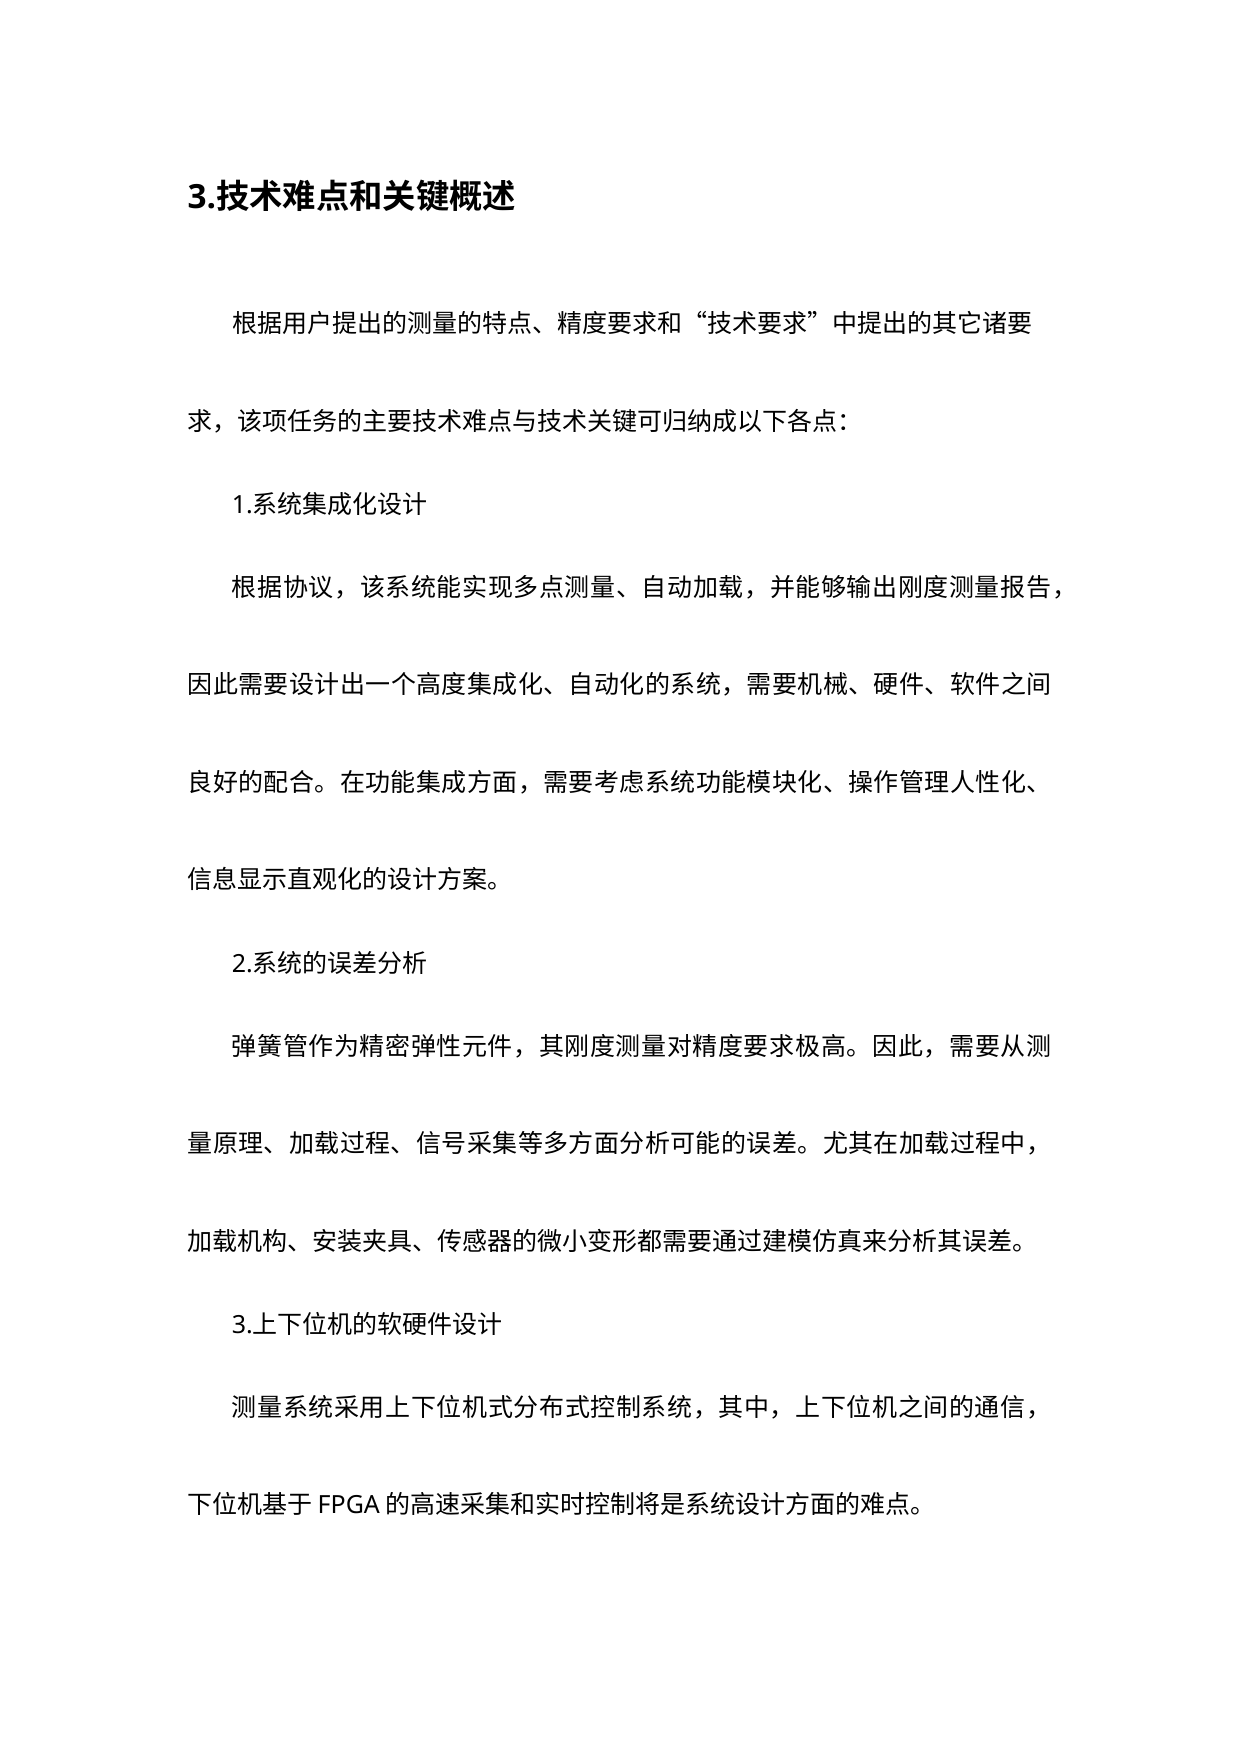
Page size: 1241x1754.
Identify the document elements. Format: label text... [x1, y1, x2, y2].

text 1.系统集成化设计 [187, 470, 1053, 535]
text 弹簧管作为精密弹性元件，其刚度测量对精度要求极高。因此，需要从测量原理、加载过程、信号采集等多方面分析可能的误差。尤其在加载过程中，加载机构、安装夹具、传感器的微小变形都需要通过建模仿真来分析其误差。 [187, 1012, 1053, 1272]
text 3.上下位机的软硬件设计 [187, 1290, 1053, 1355]
text 根据协议，该系统能实现多点测量、自动加载，并能够输出刚度测量报告，因此需要设计出一个高度集成化、自动化的系统，需要机械、硬件、软件之间良好的配合。在功能集成方面，需要考虑系统功能模块化、操作管理人性化、信息显示直观化的设计方案。 [187, 553, 1053, 911]
text 2.系统的误差分析 [187, 929, 1053, 994]
subtitle 3.技术难点和关键概述 [187, 162, 1053, 227]
text 测量系统采用上下位机式分布式控制系统，其中，上下位机之间的通信，下位机基于FPGA的高速采集和实时控制将是系统设计方面的难点。 [187, 1373, 1053, 1536]
text 根据用户提出的测量的特点、精度要求和“技术要求”中提出的其它诸要求，该项任务的主要技术难点与技术关键可归纳成以下各点： [187, 289, 1053, 452]
